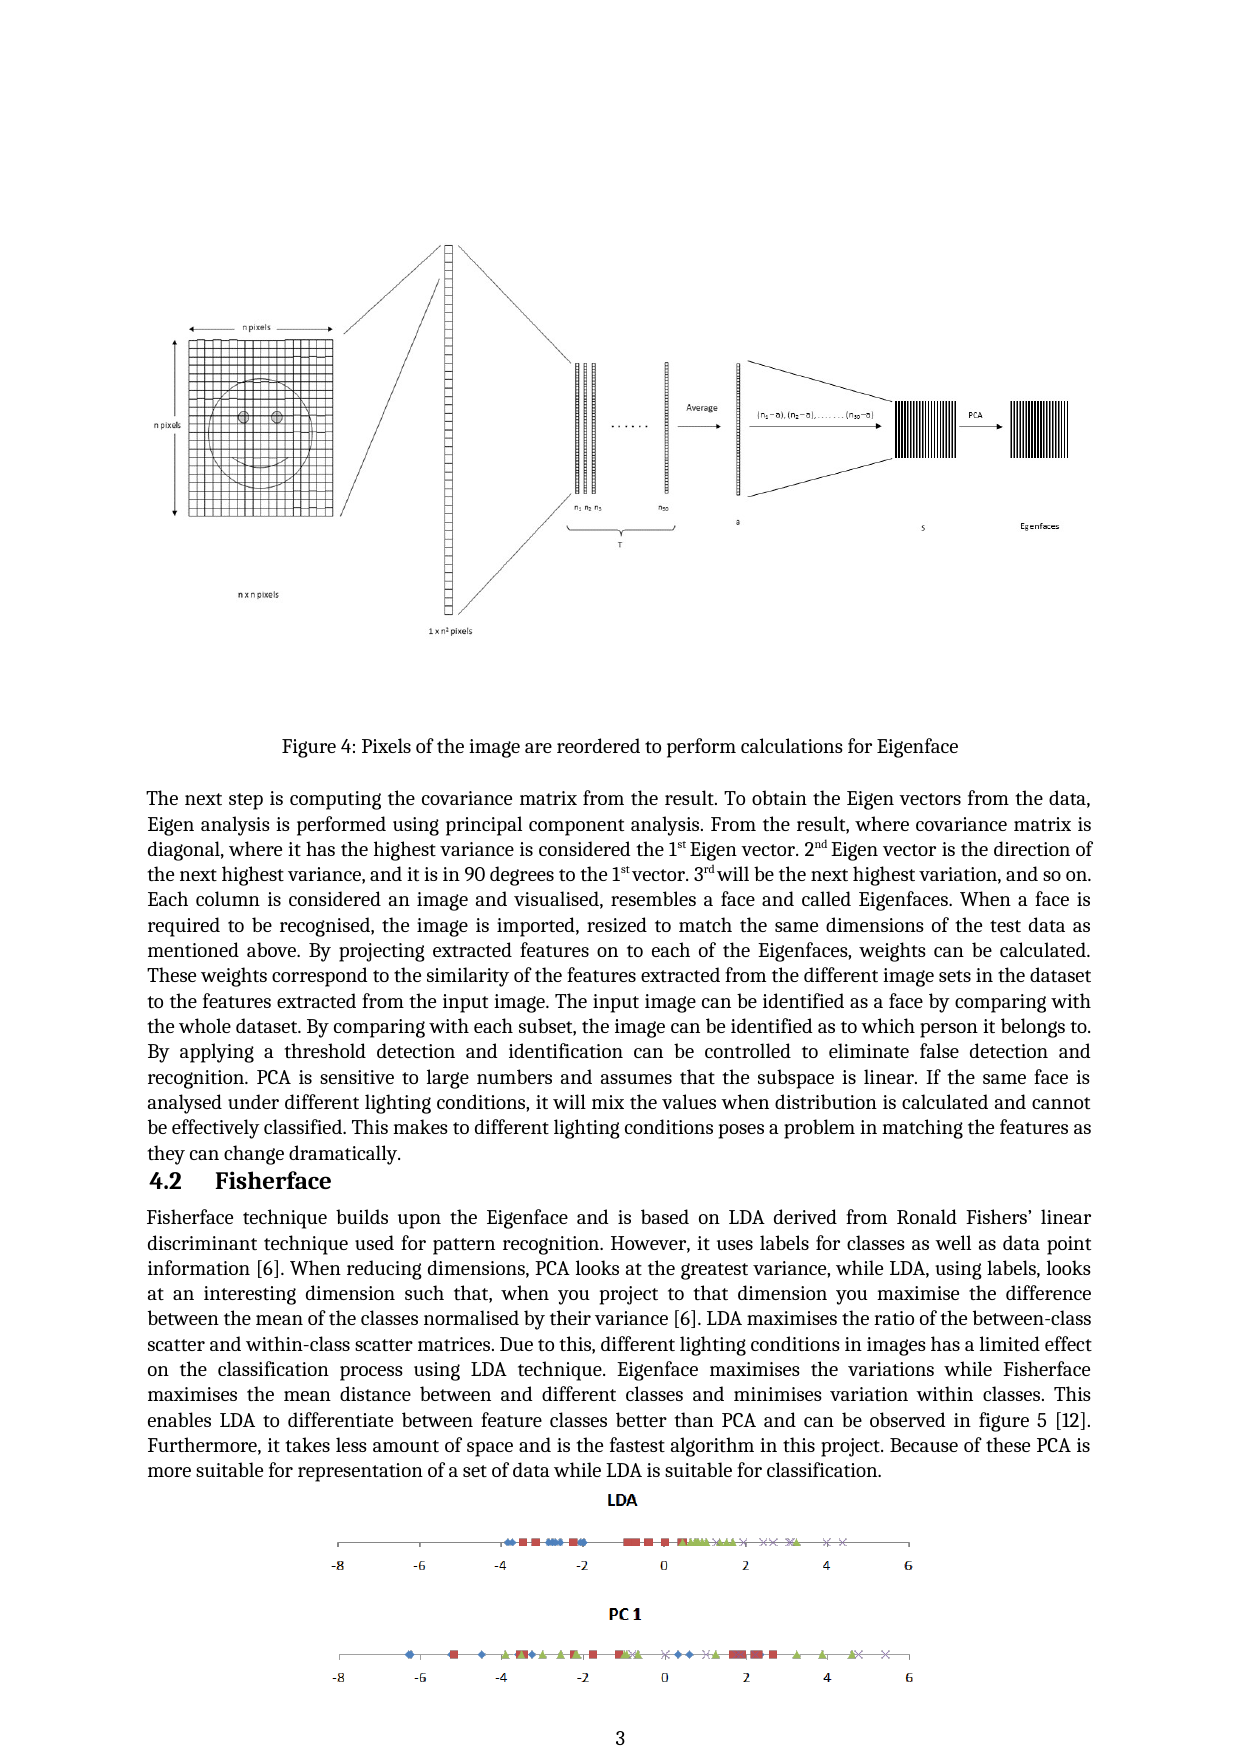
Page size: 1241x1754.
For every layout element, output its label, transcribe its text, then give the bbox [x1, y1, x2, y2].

text The next step is computing the covariance matrix from the result. To obtain the Eigen vectors from the data, Eigen analysis is performed using principal component analysis. From the result, where covariance matrix is diagonal, where it has the highest variance is considered the 1st Eigen vector. 2nd Eigen vector is the direction of the next highest variance, and it is in 90 degrees to the 1st vector. 3rd will be the next highest variation, and so on. Each column is considered an image and visualised, resembles a face and called Eigenfaces. When a face is required to be recognised, the image is imported, resized to match the same dimensions of the test data as mentioned above. By projecting extracted features on to each of the Eigenfaces, weights can be calculated. These weights correspond to the similarity of the features extracted from the different image sets in the dataset to the features extracted from the input image. The input image can be identified as a face by comparing with the whole dataset. By comparing with each subset, the image can be identified as to which person it belongs to. By applying a threshold detection and identification can be controlled to eliminate false detection and recognition. PCA is sensitive to large numbers and assumes that the subspace is linear. If the same face is analysed under different lighting conditions, it will mix the values when distribution is calculated and cannot be effectively classified. This makes to different lighting conditions poses a problem in matching the features as they can change dramatically. [146, 787, 1093, 1165]
subtitle 4.2 Fisherface [104, 1167, 1093, 1196]
picture [324, 1484, 916, 1693]
text Figure 4: Pixels of the image are reordered to perform calculations for Eigenface [167, 734, 1073, 758]
picture [147, 177, 1093, 709]
text Fisherface technique builds upon the Eigenface and is based on LDA derived from Ronald Fishers’ linear discriminant technique used for pattern recognition. However, it uses labels for classes as well as data point information [6]. When reducing dimensions, PCA looks at the greatest variance, while LDA, using labels, looks at an interesting dimension such that, when you project to that dimension you maximise the difference between the mean of the classes normalised by their variance [6]. LDA maximises the ratio of the between-class scatter and within-class scatter matrices. Due to this, different lighting conditions in images has a limited effect on the classification process using LDA technique. Eigenface maximises the variations while Fisherface maximises the mean distance between and different classes and minimises variation within classes. This enables LDA to differentiate between feature classes better than PCA and can be observed in figure 5 [12]. Furthermore, it takes less amount of space and is the fastest algorithm in this project. Because of these PCA is more suitable for representation of a set of data while LDA is suitable for classification. [146, 1206, 1093, 1483]
